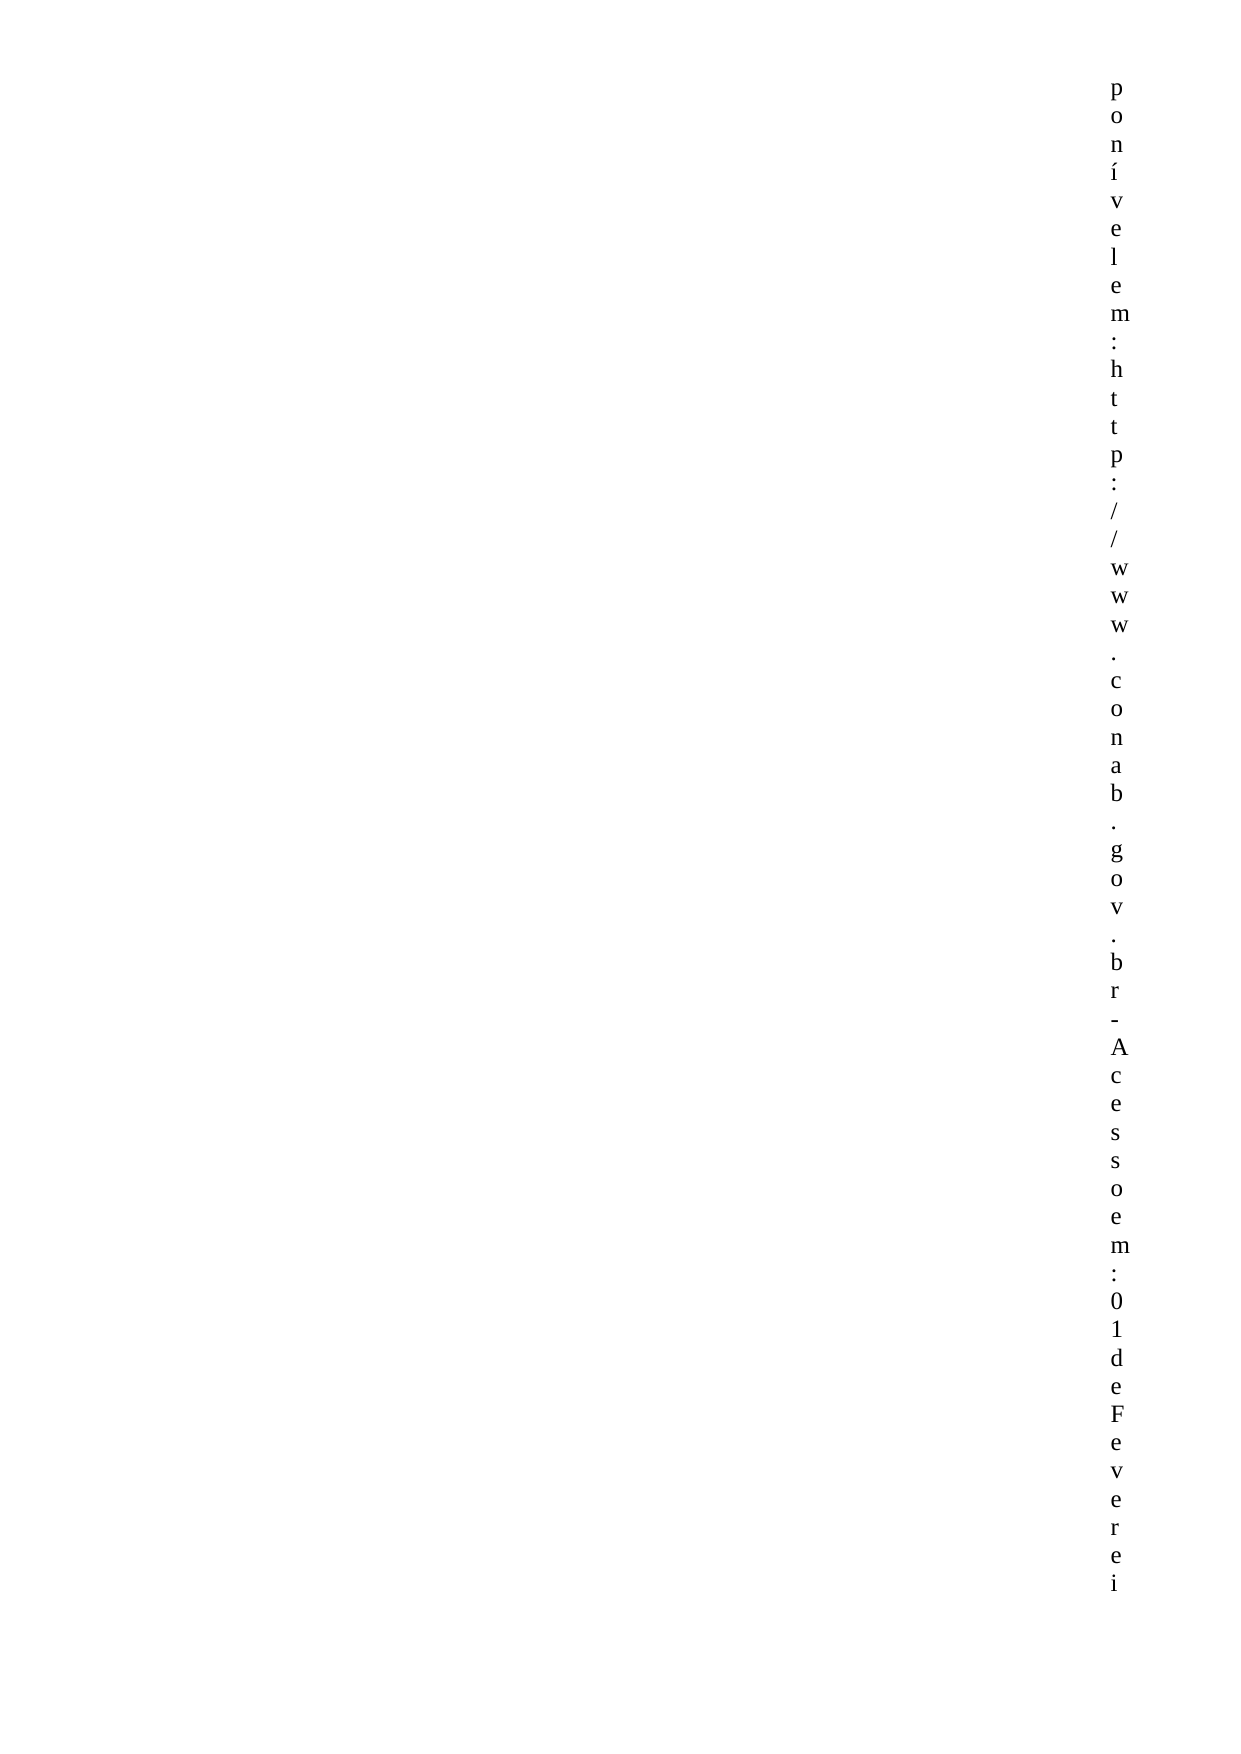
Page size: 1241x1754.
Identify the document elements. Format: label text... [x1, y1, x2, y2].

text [1110, 73, 1123, 1054]
